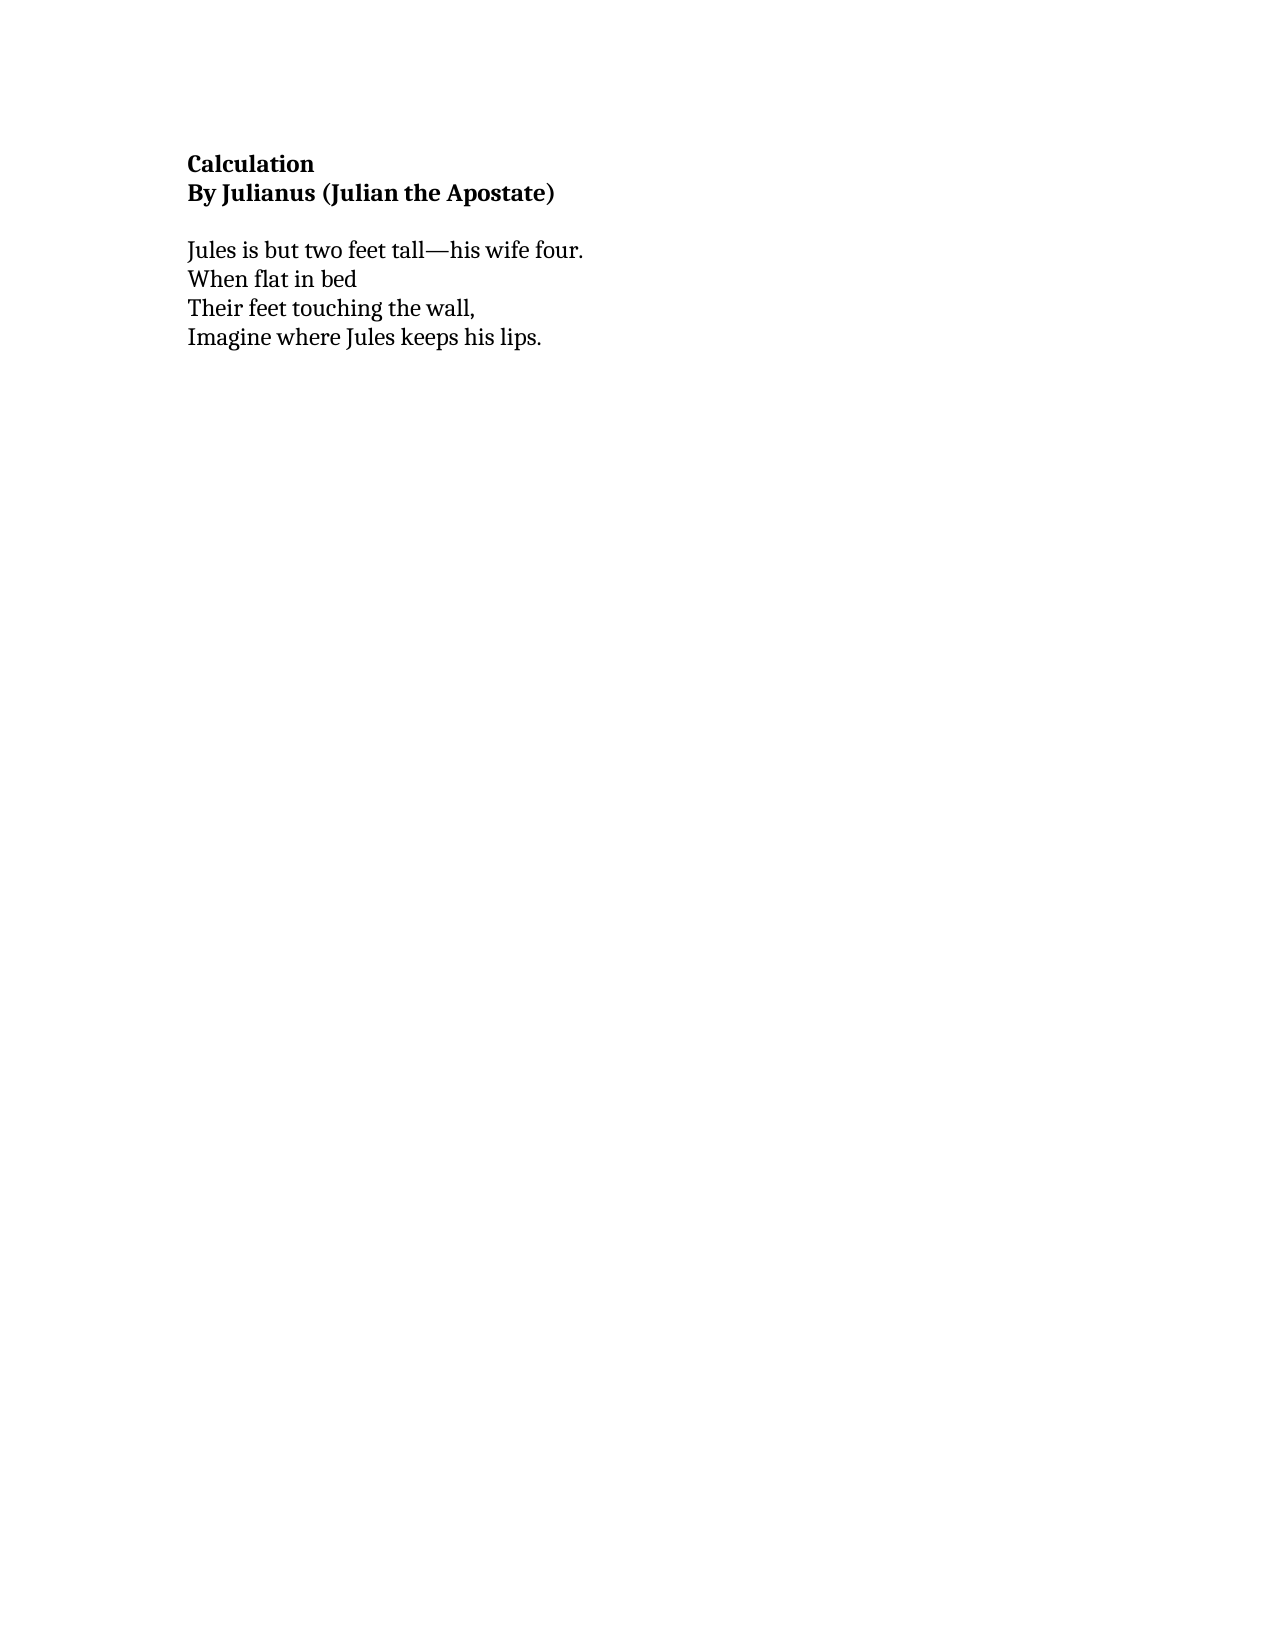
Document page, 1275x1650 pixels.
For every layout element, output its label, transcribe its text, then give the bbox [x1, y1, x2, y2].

text Their feet touching the wall, [187, 294, 1087, 322]
text Jules is but two feet tall—his wife four. [187, 236, 1087, 265]
text Calculation [187, 150, 1087, 179]
text When flat in bed [187, 265, 1087, 294]
text By Julianus (Julian the Apostate) [187, 179, 1087, 207]
text Imagine where Jules keeps his lips. [187, 322, 1087, 351]
